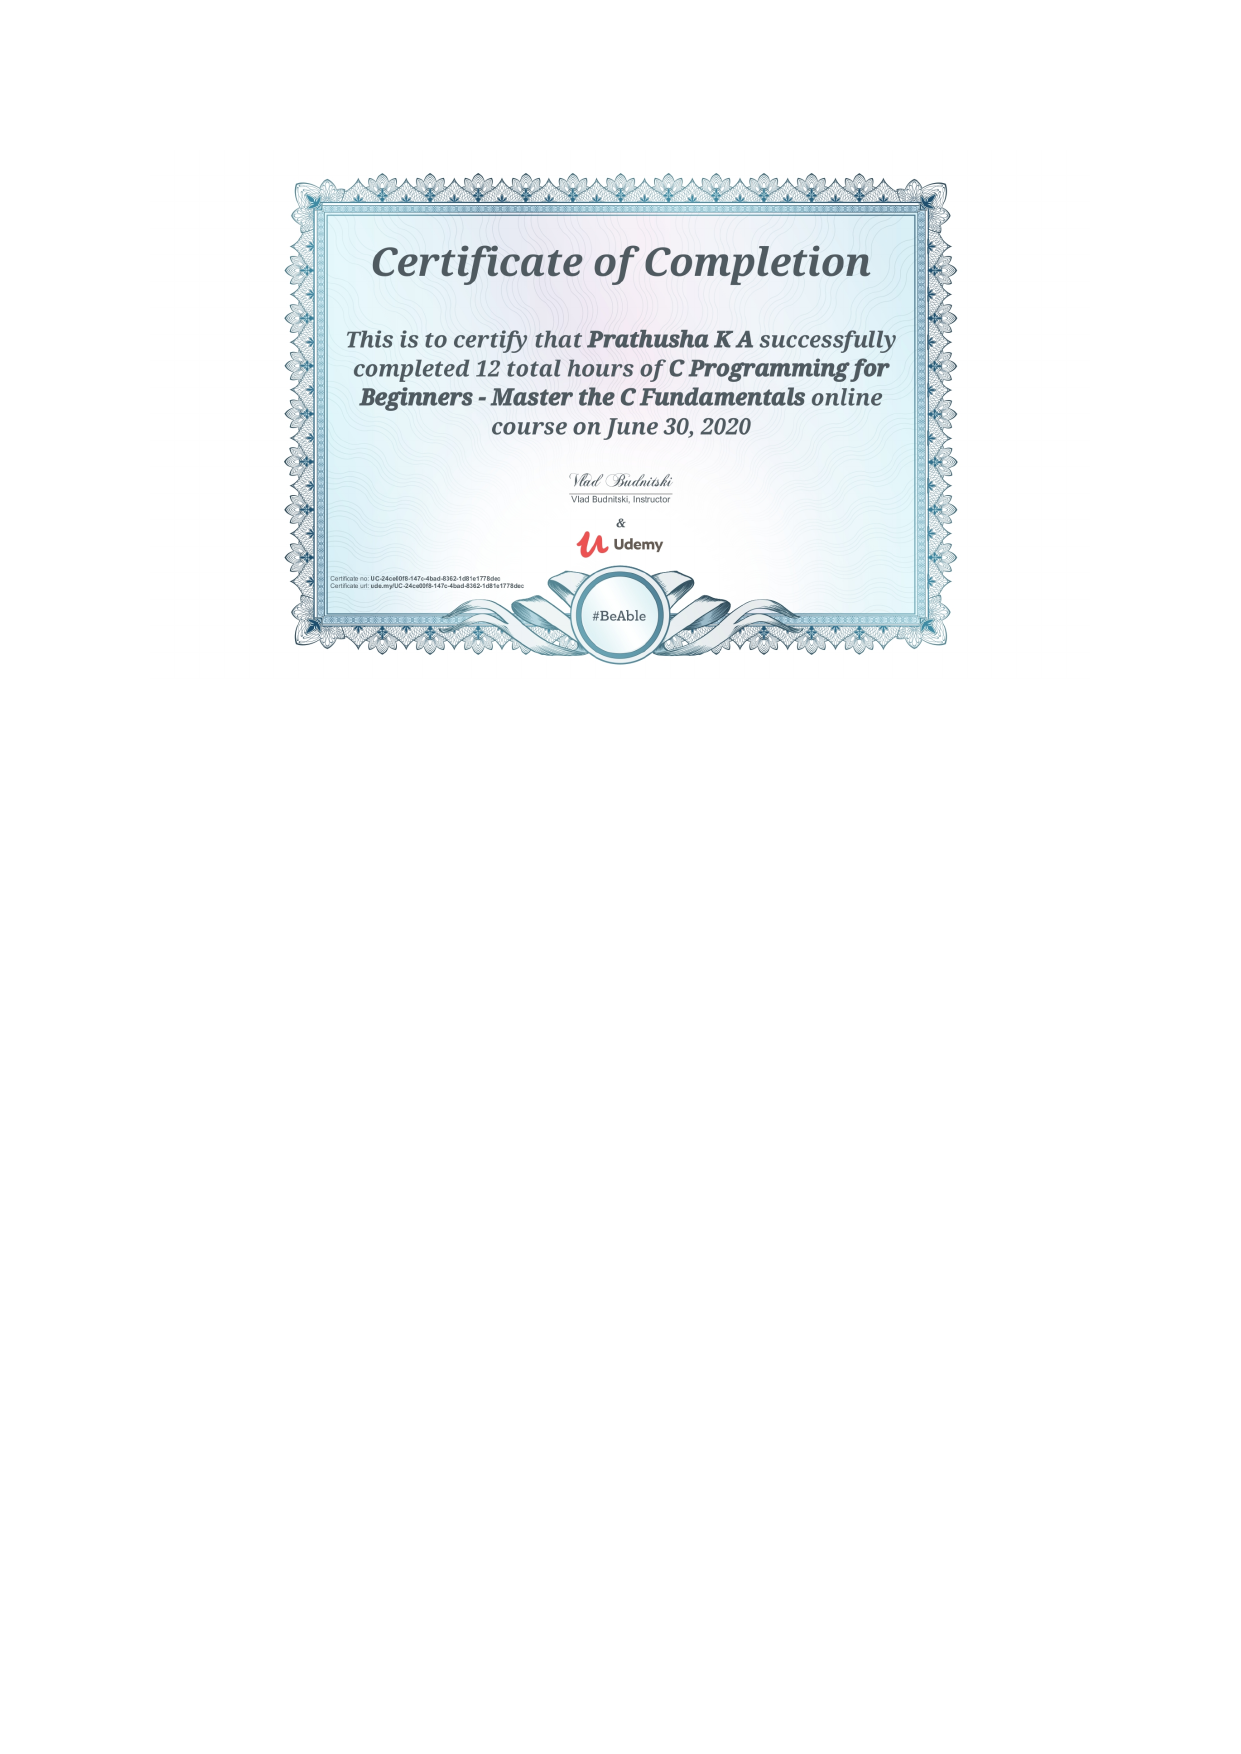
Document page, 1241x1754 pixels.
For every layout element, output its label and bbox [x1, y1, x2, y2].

picture [150, 150, 1091, 679]
